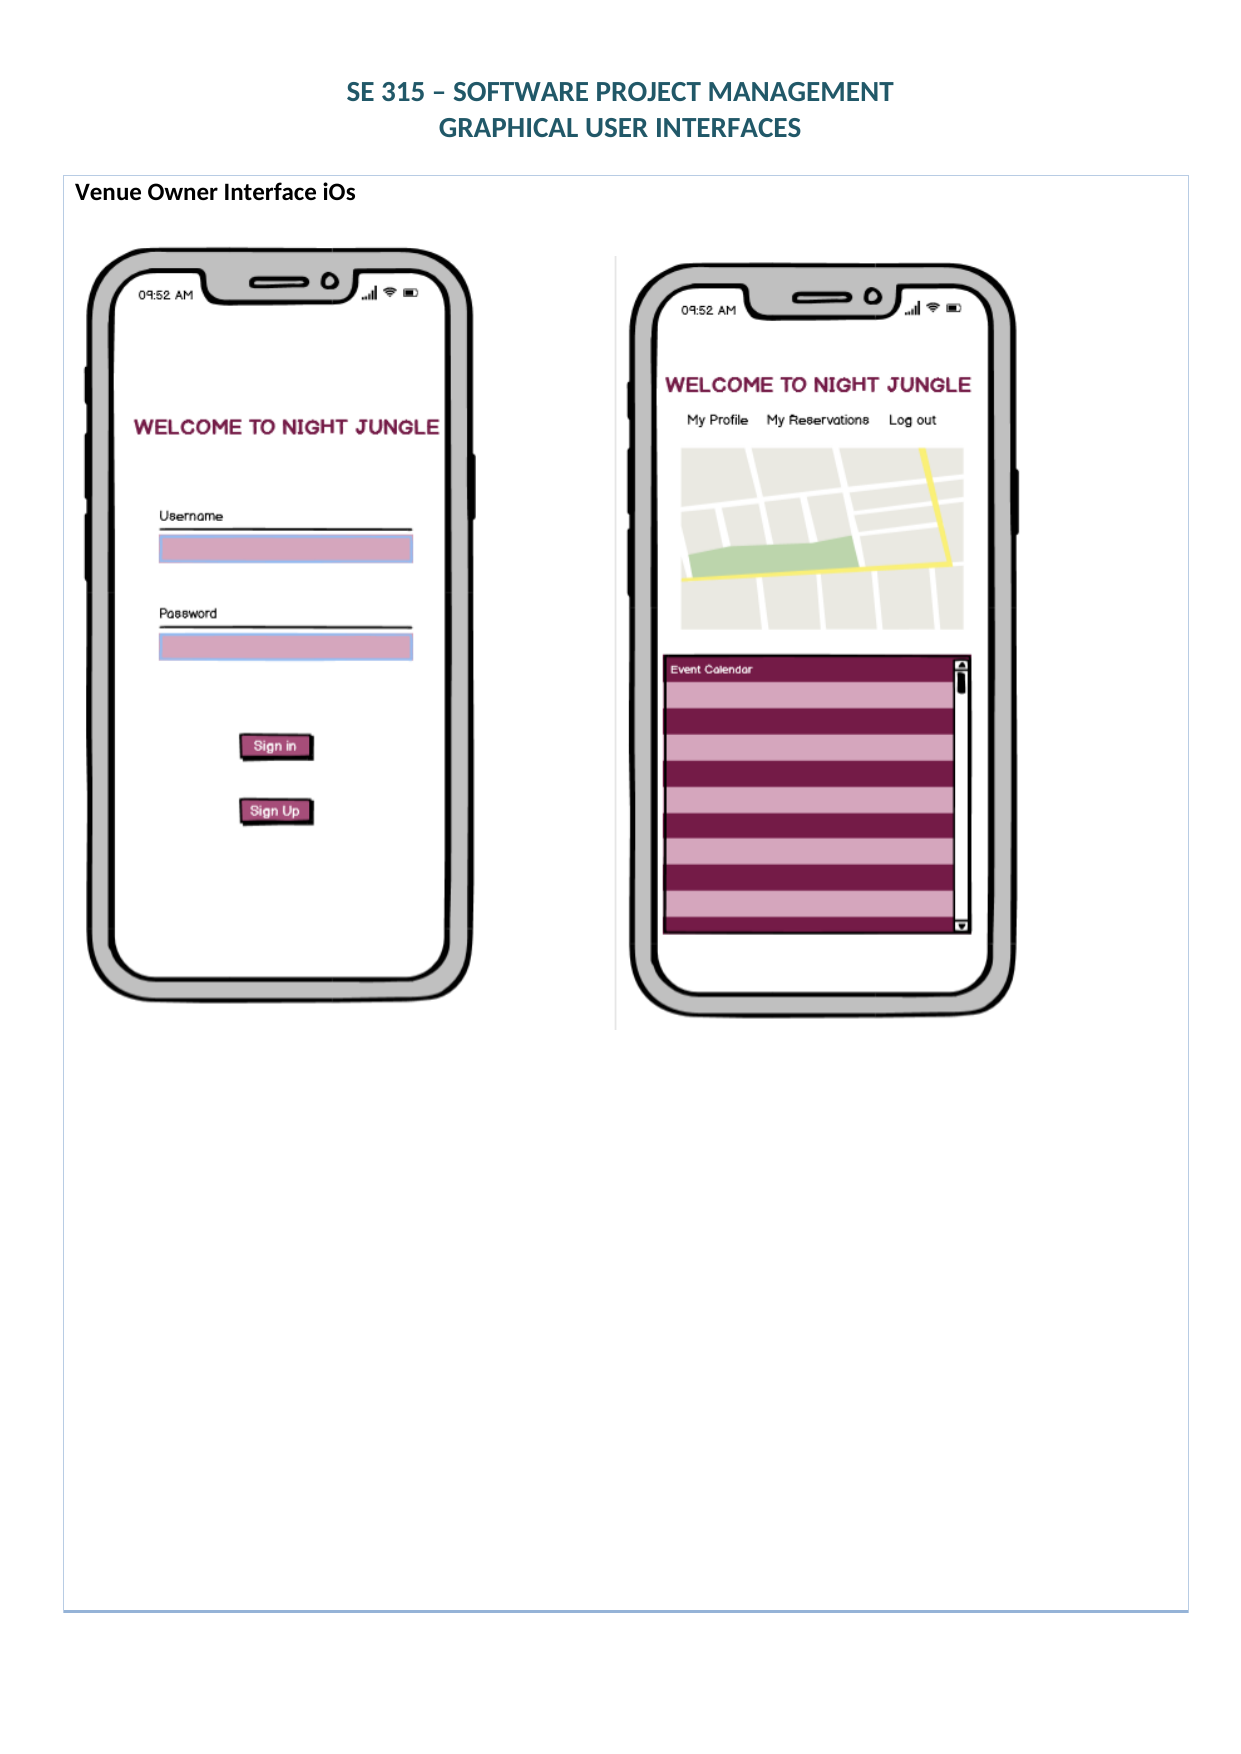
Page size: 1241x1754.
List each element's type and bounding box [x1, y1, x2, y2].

picture [614, 256, 1028, 1030]
table_header [64, 176, 1188, 1610]
picture [75, 237, 490, 1030]
